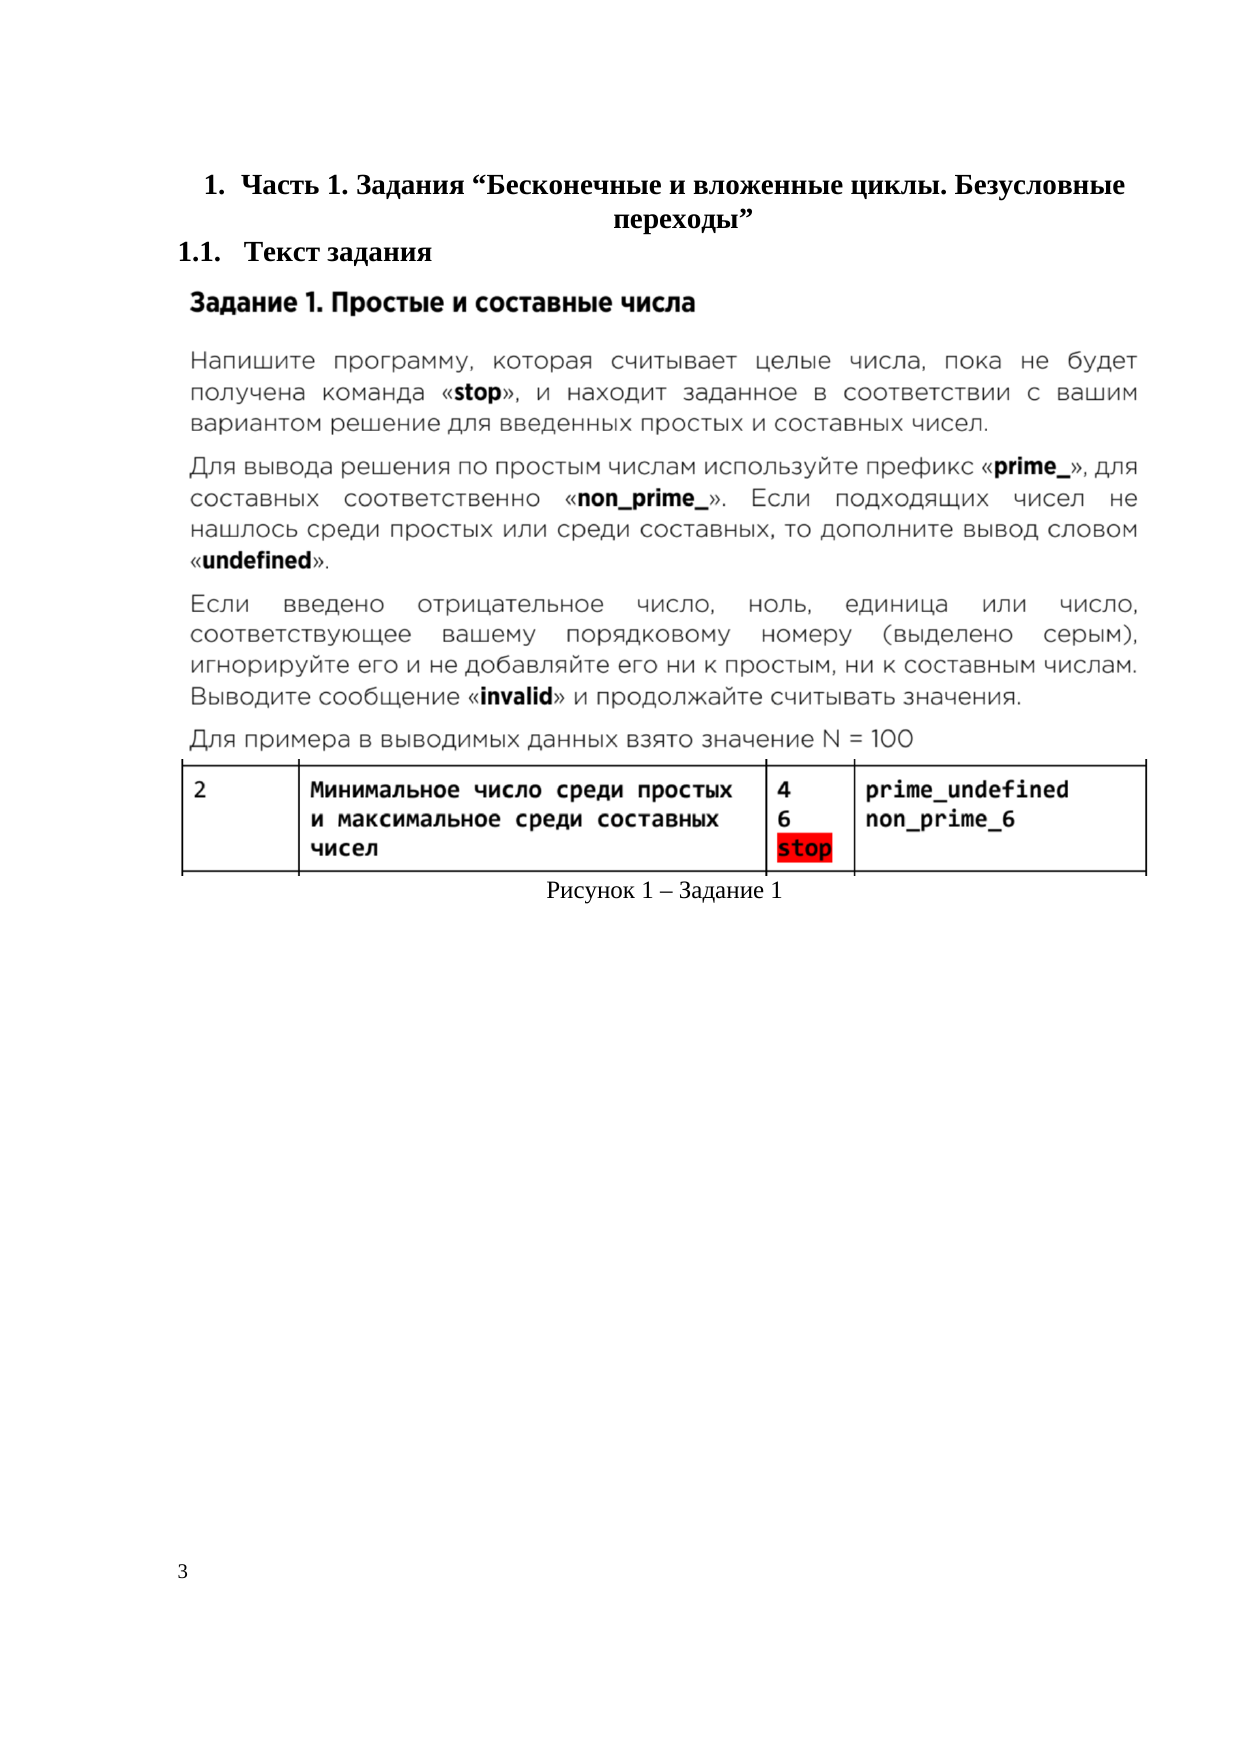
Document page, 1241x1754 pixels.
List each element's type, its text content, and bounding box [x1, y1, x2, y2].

text Рисунок 1 – Задание 1 [177, 876, 1152, 904]
list Текст задания [177, 234, 1152, 268]
subtitle Часть 1. Задания “Бесконечные и вложенные циклы. Безусловные переходы” [177, 167, 1152, 234]
picture [177, 280, 1152, 876]
